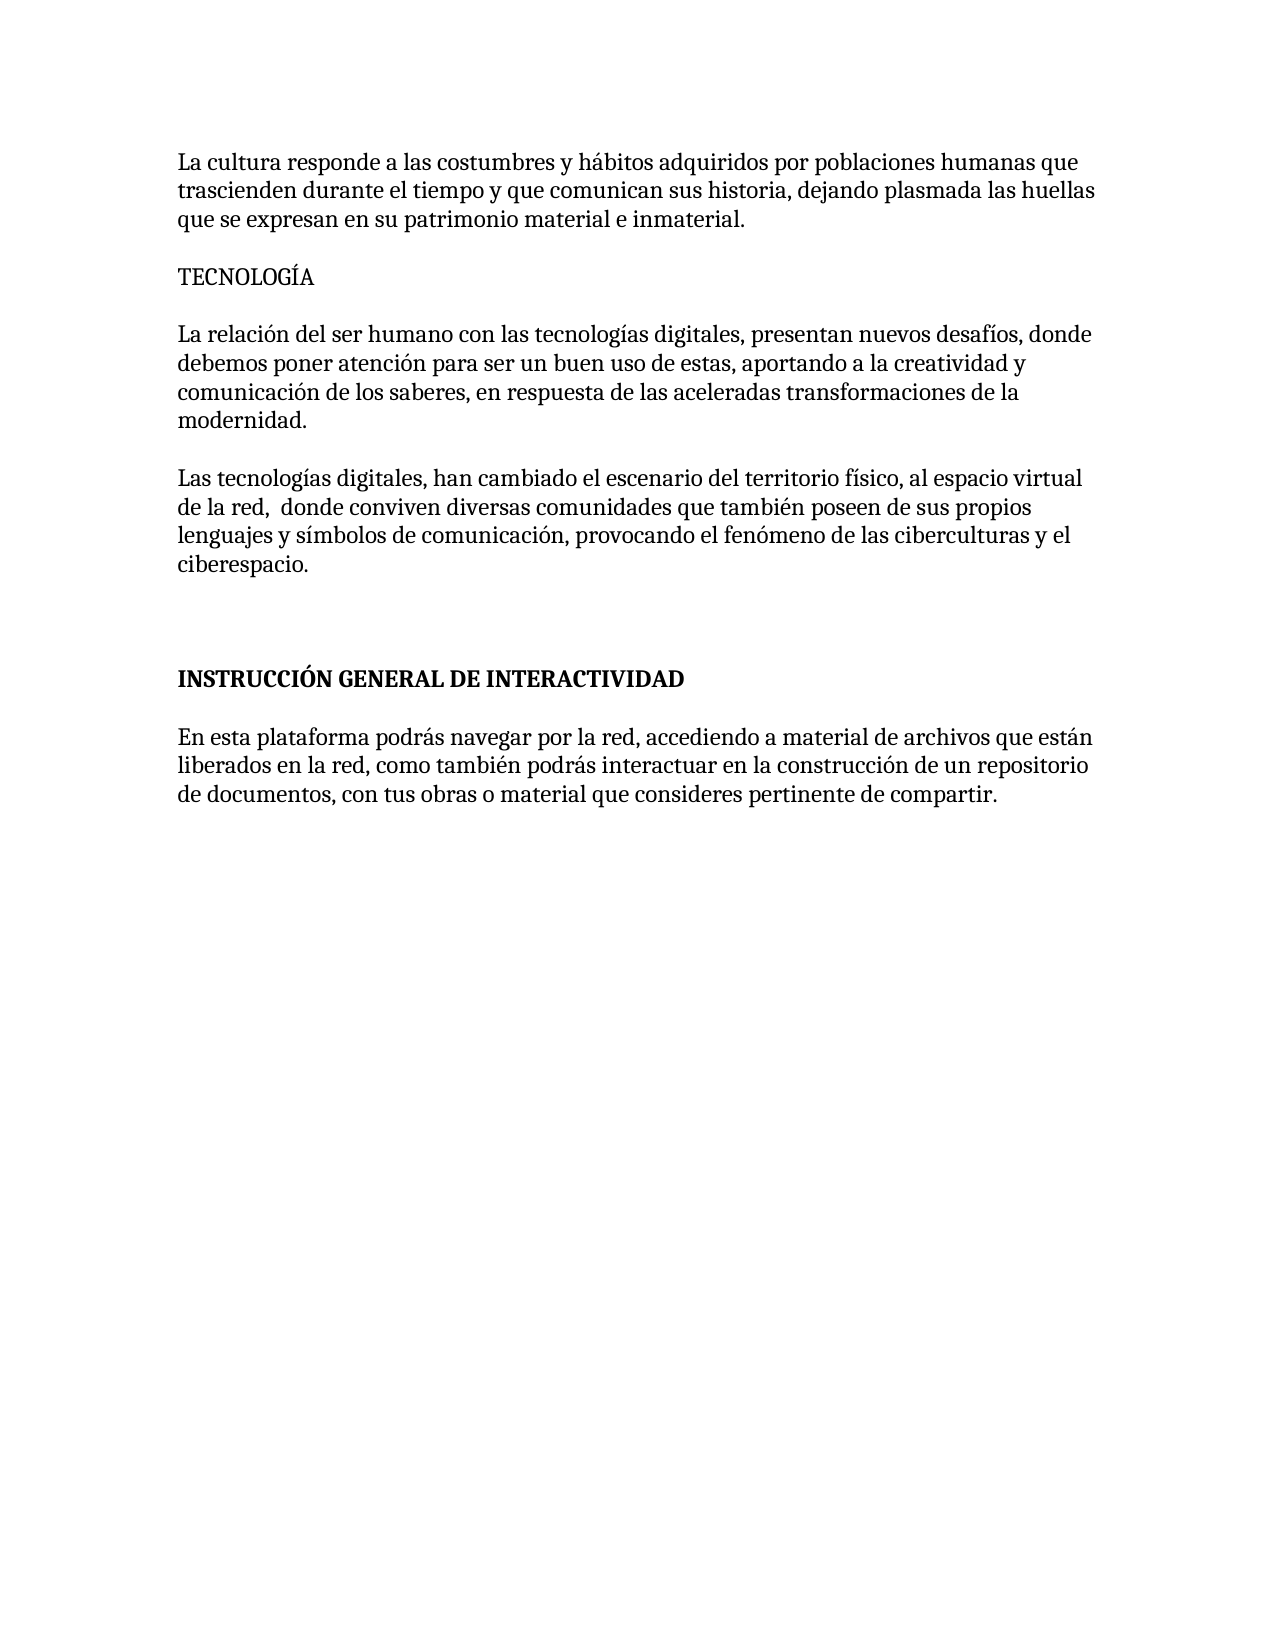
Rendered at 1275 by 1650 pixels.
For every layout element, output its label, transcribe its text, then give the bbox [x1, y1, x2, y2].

text INSTRUCCIÓN GENERAL DE INTERACTIVIDAD [177, 665, 1098, 694]
text La cultura responde a las costumbres y hábitos adquiridos por poblaciones humanas que trascienden durante el tiempo y que comunican sus historia, dejando plasmada las huellas que se expresan en su patrimonio material e inmaterial. [177, 148, 1098, 234]
text En esta plataforma podrás navegar por la red, accediendo a material de archivos que están liberados en la red, como también podrás interactuar en la construcción de un repositorio de documentos, con tus obras o material que consideres pertinente de compartir. [177, 723, 1098, 809]
text La relación del ser humano con las tecnologías digitales, presentan nuevos desafíos, donde debemos poner atención para ser un buen uso de estas, aportando a la creatividad y comunicación de los saberes, en respuesta de las aceleradas transformaciones de la modernidad. [177, 320, 1098, 435]
text Las tecnologías digitales, han cambiado el escenario del territorio físico, al espacio virtual de la red, donde conviven diversas comunidades que también poseen de sus propios lenguajes y símbolos de comunicación, provocando el fenómeno de las ciberculturas y el ciberespacio. [177, 464, 1098, 579]
text TECNOLOGÍA [177, 263, 1098, 291]
